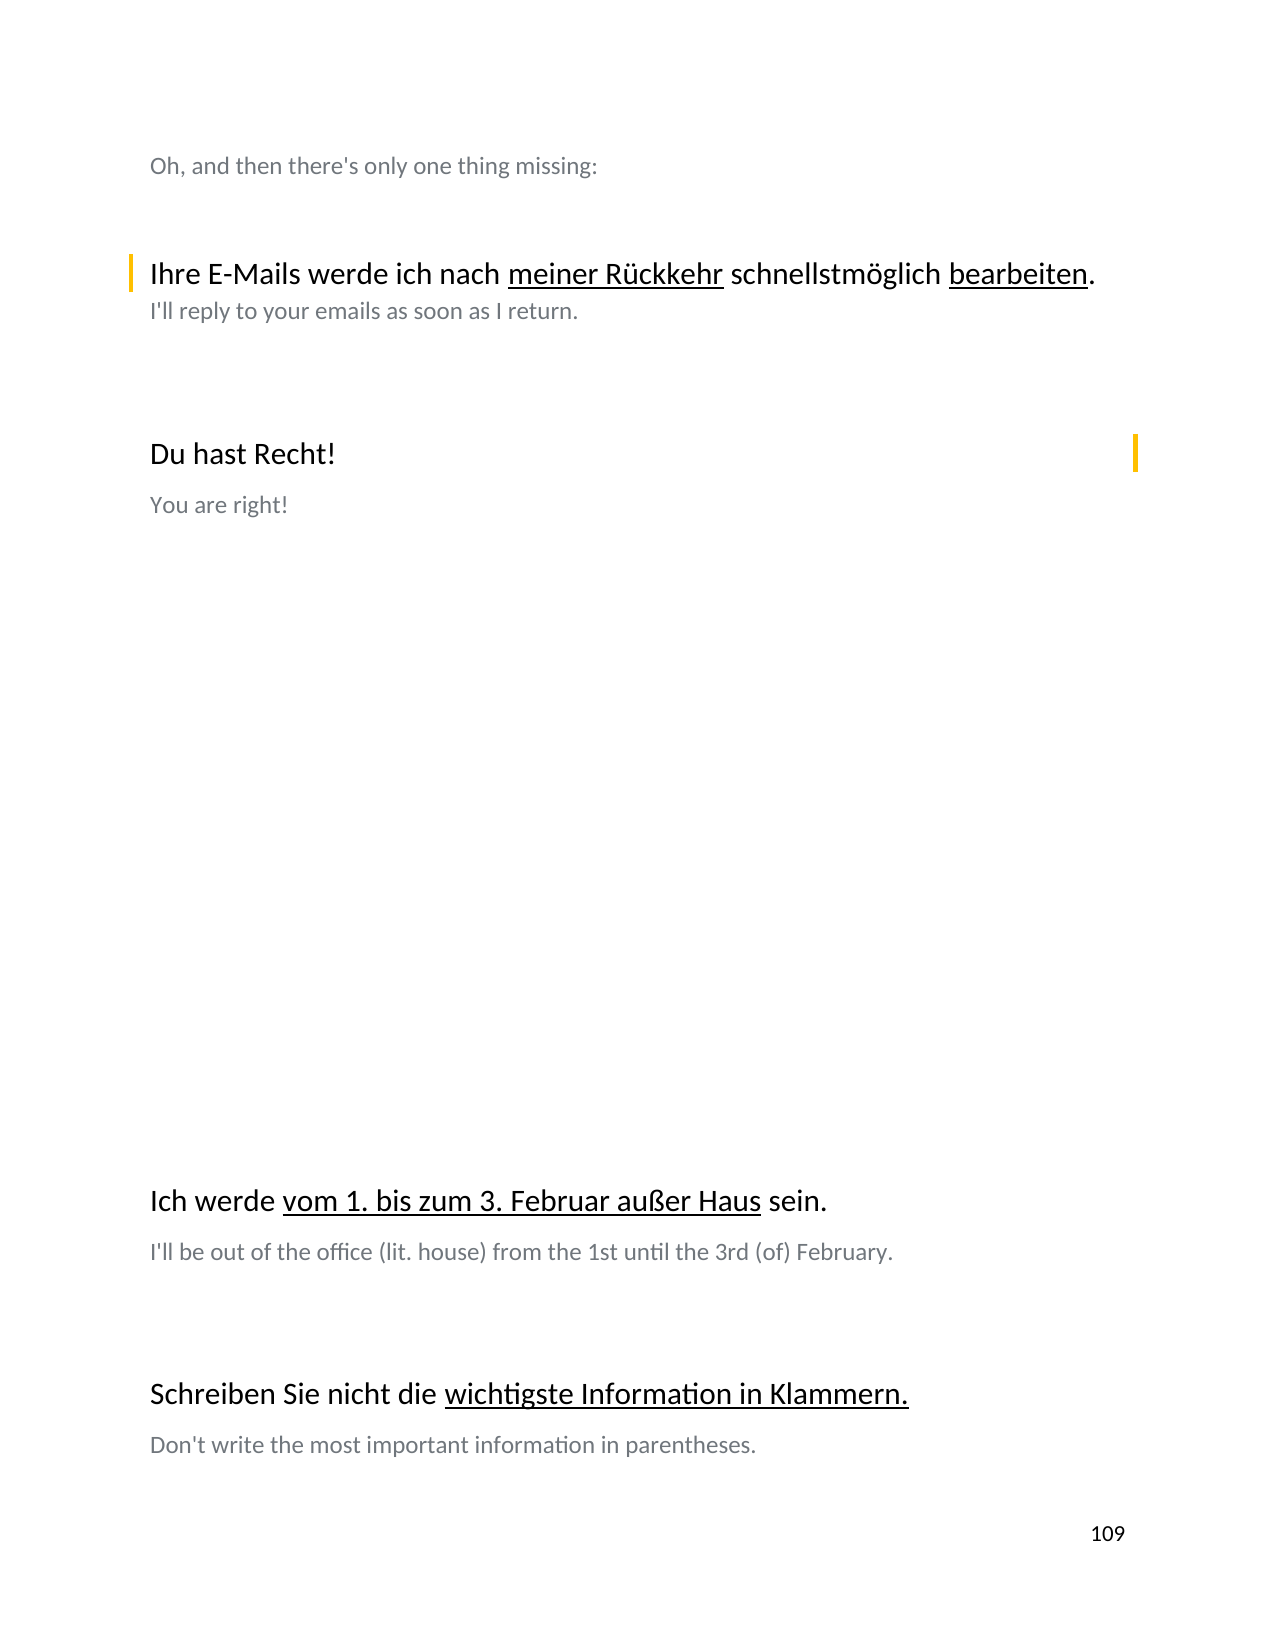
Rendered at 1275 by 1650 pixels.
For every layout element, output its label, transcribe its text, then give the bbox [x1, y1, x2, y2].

text Ihre E-Mails werde ich nach meiner Rückkehr schnellstmöglich bearbeiten. [133, 254, 1125, 292]
text You are right! [150, 489, 1125, 519]
text Oh, and then there's only one thing missing: [150, 150, 1125, 181]
text I'll be out of the office (lit. house) from the 1st until the 3rd (of) February. [150, 1236, 1125, 1266]
text Schreiben Sie nicht die wichtigste Information in Klammern. [150, 1374, 1125, 1413]
text Ich werde vom 1. bis zum 3. Februar außer Haus sein. [150, 1181, 1125, 1219]
text Du hast Recht! [150, 434, 1133, 472]
text I'll reply to your emails as soon as I return. [150, 295, 1125, 326]
text Don't write the most important information in parentheses. [150, 1429, 1125, 1460]
